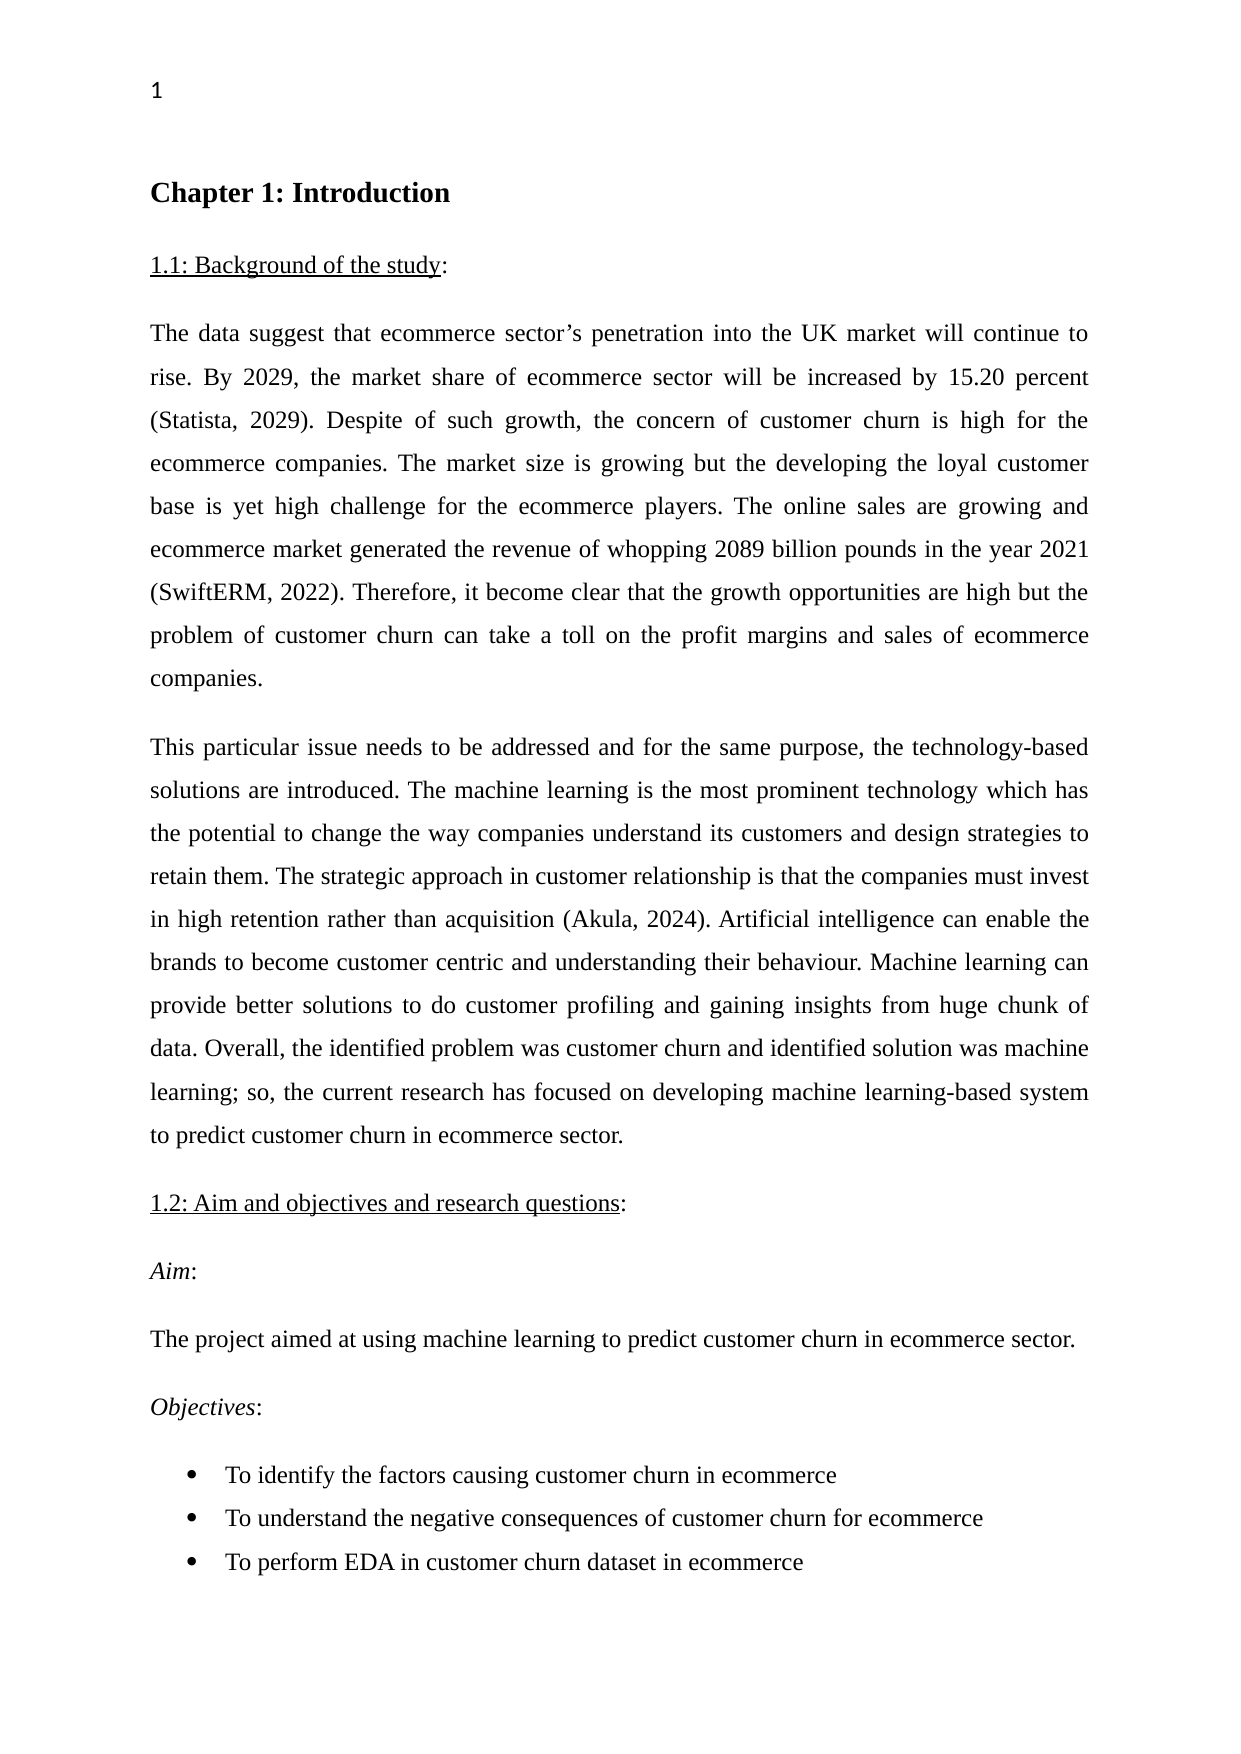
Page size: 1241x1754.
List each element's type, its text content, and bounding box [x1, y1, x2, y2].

text The project aimed at using machine learning to predict customer churn in ecommerce sector. [150, 1324, 1090, 1353]
text The data suggest that ecommerce sector’s penetration into the UK market will continue to rise. By 2029, the market share of ecommerce sector will be increased by 15.20 percent (Statista, 2029). Despite of such growth, the concern of customer churn is high for the ecommerce companies. The market size is growing but the developing the loyal customer base is yet high challenge for the ecommerce players. The online sales are growing and ecommerce market generated the revenue of whopping 2089 billion pounds in the year 2021 (SwiftERM, 2022). Therefore, it become clear that the growth opportunities are high but the problem of customer churn can take a toll on the profit margins and sales of ecommerce companies. [150, 318, 1090, 692]
text 1.2: Aim and objectives and research questions: [150, 1188, 1090, 1217]
text Aim: [150, 1256, 1090, 1285]
list To identify the factors causing customer churn in ecommerce [187, 1460, 1090, 1489]
subtitle Chapter 1: Introduction [150, 175, 1090, 208]
text 1.1: Background of the study: [150, 250, 1090, 279]
list To understand the negative consequences of customer churn for ecommerce [187, 1503, 1090, 1532]
text This particular issue needs to be addressed and for the same purpose, the technology-based solutions are introduced. The machine learning is the most prominent technology which has the potential to change the way companies understand its customers and design strategies to retain them. The strategic approach in customer relationship is that the companies must invest in high retention rather than acquisition (Akula, 2024). Artificial intelligence can enable the brands to become customer centric and understanding their behaviour. Machine learning can provide better solutions to do customer profiling and gaining insights from huge chunk of data. Overall, the identified problem was customer churn and identified solution was machine learning; so, the current research has focused on developing machine learning-based system to predict customer churn in ecommerce sector. [150, 732, 1090, 1148]
list To perform EDA in customer churn dataset in ecommerce [187, 1547, 1090, 1575]
text Objectives: [150, 1392, 1090, 1421]
